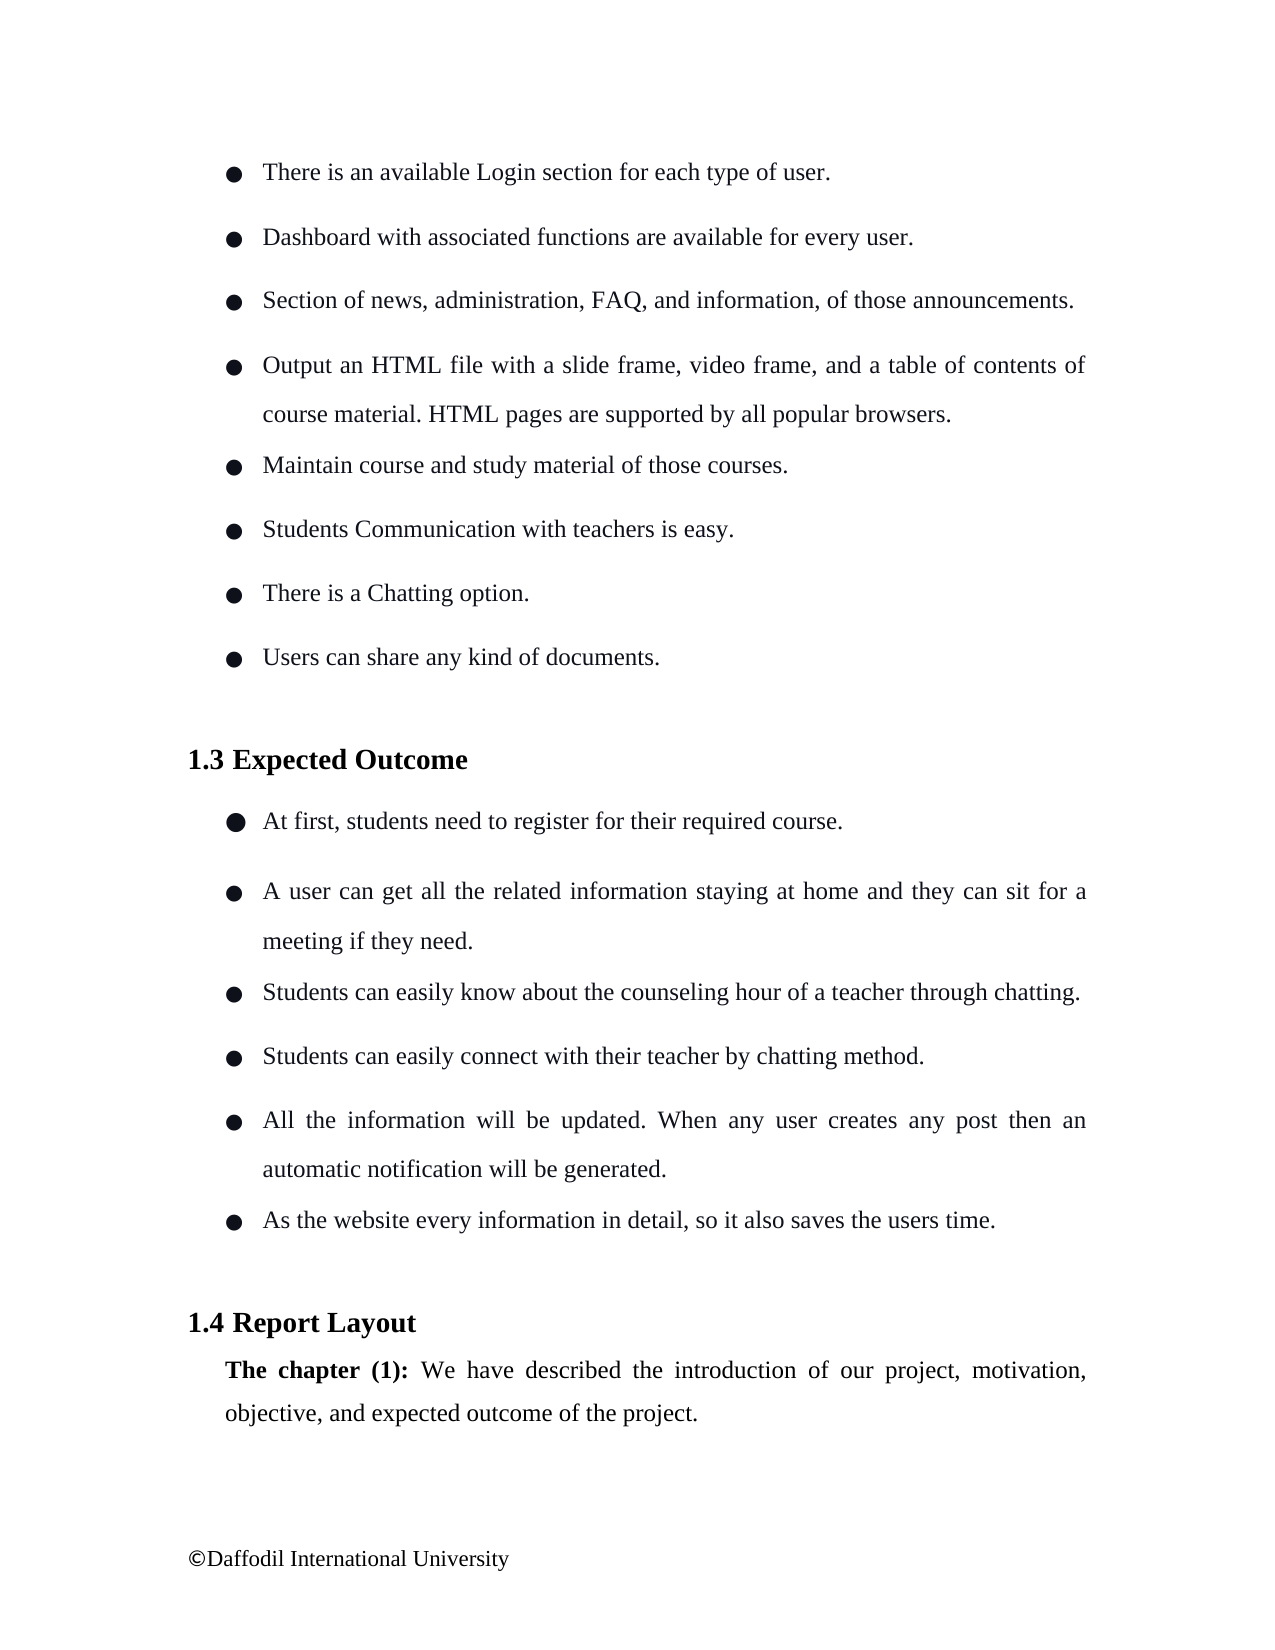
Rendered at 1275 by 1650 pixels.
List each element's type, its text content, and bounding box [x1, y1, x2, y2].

list Output an HTML file with a slide frame, video frame, and a table of contents of course material. HTML pages are supported by all popular browsers. [225, 342, 1087, 428]
list At first, students need to register for their required course. [225, 792, 1087, 843]
list Dashboard with associated functions are available for every user. [225, 214, 1087, 257]
list Students can easily connect with their teacher by chatting method. [225, 1033, 1087, 1076]
list As the website every information in detail, so it also saves the users time. [225, 1197, 1087, 1240]
list There is an available Login section for each type of user. [225, 150, 1087, 193]
list Students Communication with teachers is easy. [225, 506, 1087, 549]
list There is a Chatting option. [225, 571, 1087, 613]
list A user can get all the related information staying at home and they can sit for a meeting if they need. [225, 869, 1087, 955]
list Users can share any kind of documents. [225, 634, 1087, 677]
text The chapter (1): We have described the introduction of our project, motivation, objective, and expected outcome of the project. [225, 1355, 1087, 1427]
list Maintain course and study material of those courses. [225, 442, 1087, 485]
list All the information will be updated. When any user creates any post then an automatic notification will be generated. [225, 1097, 1087, 1183]
list Report Layout [187, 1305, 1087, 1338]
list Students can easily know about the counseling hour of a teacher through chatting. [225, 969, 1087, 1012]
list Section of news, administration, FAQ, and information, of those announcements. [225, 278, 1087, 321]
list Expected Outcome [187, 742, 1087, 775]
